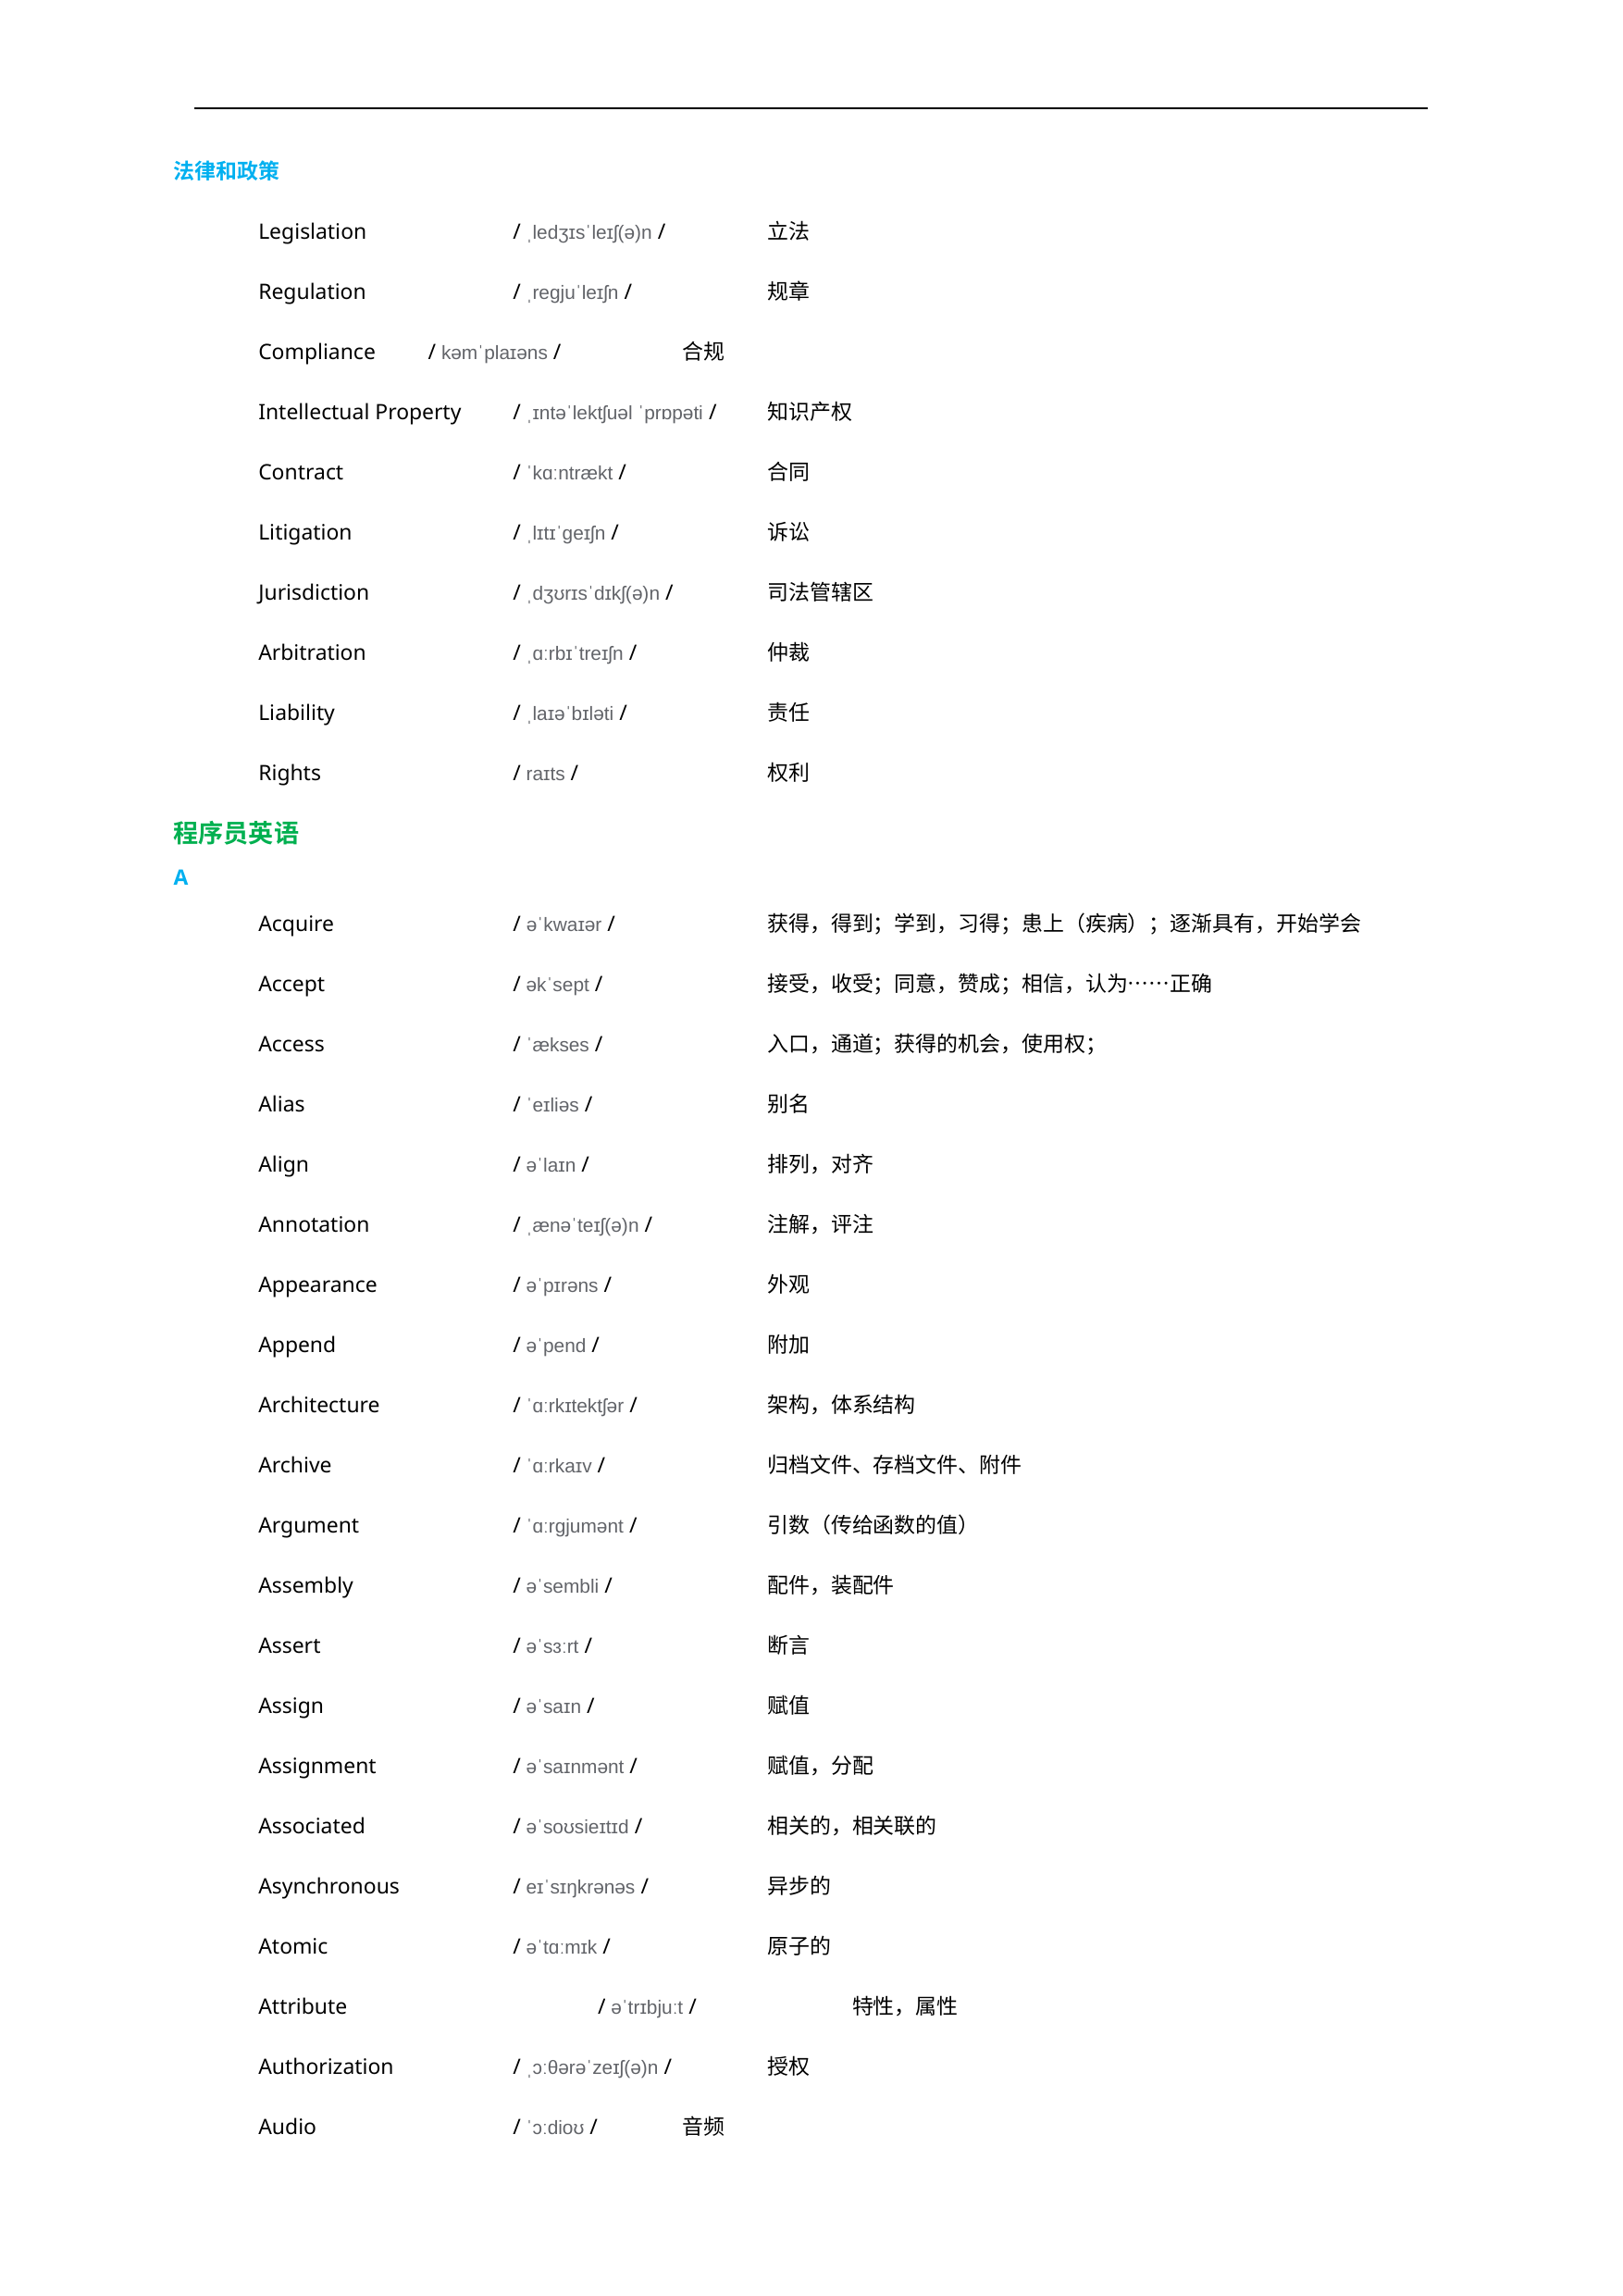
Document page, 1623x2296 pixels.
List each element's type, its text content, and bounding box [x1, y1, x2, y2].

text Alias / ˈeɪliəs / 别名 [173, 1073, 1449, 1133]
text Compliance / kəmˈplaɪəns / 合规 [173, 320, 1449, 380]
text Attribute / əˈtrɪbjuːt / 特性，属性 [173, 1975, 1449, 2035]
text Assembly / əˈsembli / 配件，装配件 [173, 1554, 1449, 1614]
text Audio / ˈɔːdioʊ / 音频 [173, 2095, 1449, 2155]
text Accept / əkˈsept / 接受，收受；同意，赞成；相信，认为……正确 [173, 952, 1449, 1012]
text Access / ˈækses / 入口，通道；获得的机会，使用权； [173, 1012, 1449, 1073]
text Jurisdiction / ˌdʒʊrɪsˈdɪkʃ(ə)n / 司法管辖区 [173, 561, 1449, 621]
subtitle 法律和政策 [173, 140, 1449, 200]
text Litigation / ˌlɪtɪˈɡeɪʃn / 诉讼 [173, 501, 1449, 561]
text Legislation / ˌledʒɪsˈleɪʃ(ə)n / 立法 [173, 200, 1449, 260]
text Associated / əˈsoʊsieɪtɪd / 相关的，相关联的 [173, 1794, 1449, 1855]
text Asynchronous / eɪˈsɪŋkrənəs / 异步的 [173, 1855, 1449, 1915]
subtitle 程序员英语 [173, 801, 1449, 862]
text Assign / əˈsaɪn / 赋值 [173, 1674, 1449, 1734]
text Archive / ˈɑːrkaɪv / 归档文件、存档文件、附件 [173, 1433, 1449, 1494]
text Rights / raɪts / 权利 [173, 741, 1449, 801]
text Atomic / əˈtɑːmɪk / 原子的 [173, 1915, 1449, 1975]
text Authorization / ˌɔːθərəˈzeɪʃ(ə)n / 授权 [173, 2035, 1449, 2095]
text Arbitration / ˌɑːrbɪˈtreɪʃn / 仲裁 [173, 621, 1449, 681]
text Appearance / əˈpɪrəns / 外观 [173, 1253, 1449, 1313]
text Argument / ˈɑːrɡjumənt / 引数（传给函数的值） [173, 1494, 1449, 1554]
text Append / əˈpend / 附加 [173, 1313, 1449, 1373]
text Acquire / əˈkwaɪər / 获得，得到；学到，习得；患上（疾病）；逐渐具有，开始学会 [173, 892, 1449, 952]
subtitle A [173, 862, 1449, 892]
text Assert / əˈsɜːrt / 断言 [173, 1614, 1449, 1674]
text Intellectual Property / ˌɪntəˈlektʃuəl ˈprɒpəti / 知识产权 [173, 380, 1449, 441]
text Contract / ˈkɑːntrækt / 合同 [173, 441, 1449, 501]
text Architecture / ˈɑːrkɪtektʃər / 架构，体系结构 [173, 1373, 1449, 1433]
text Regulation / ˌreɡjuˈleɪʃn / 规章 [173, 260, 1449, 320]
text Assignment / əˈsaɪnmənt / 赋值，分配 [173, 1734, 1449, 1794]
text Liability / ˌlaɪəˈbɪləti / 责任 [173, 681, 1449, 741]
text Annotation / ˌænəˈteɪʃ(ə)n / 注解，评注 [173, 1193, 1449, 1253]
text Align / əˈlaɪn / 排列，对齐 [173, 1133, 1449, 1193]
